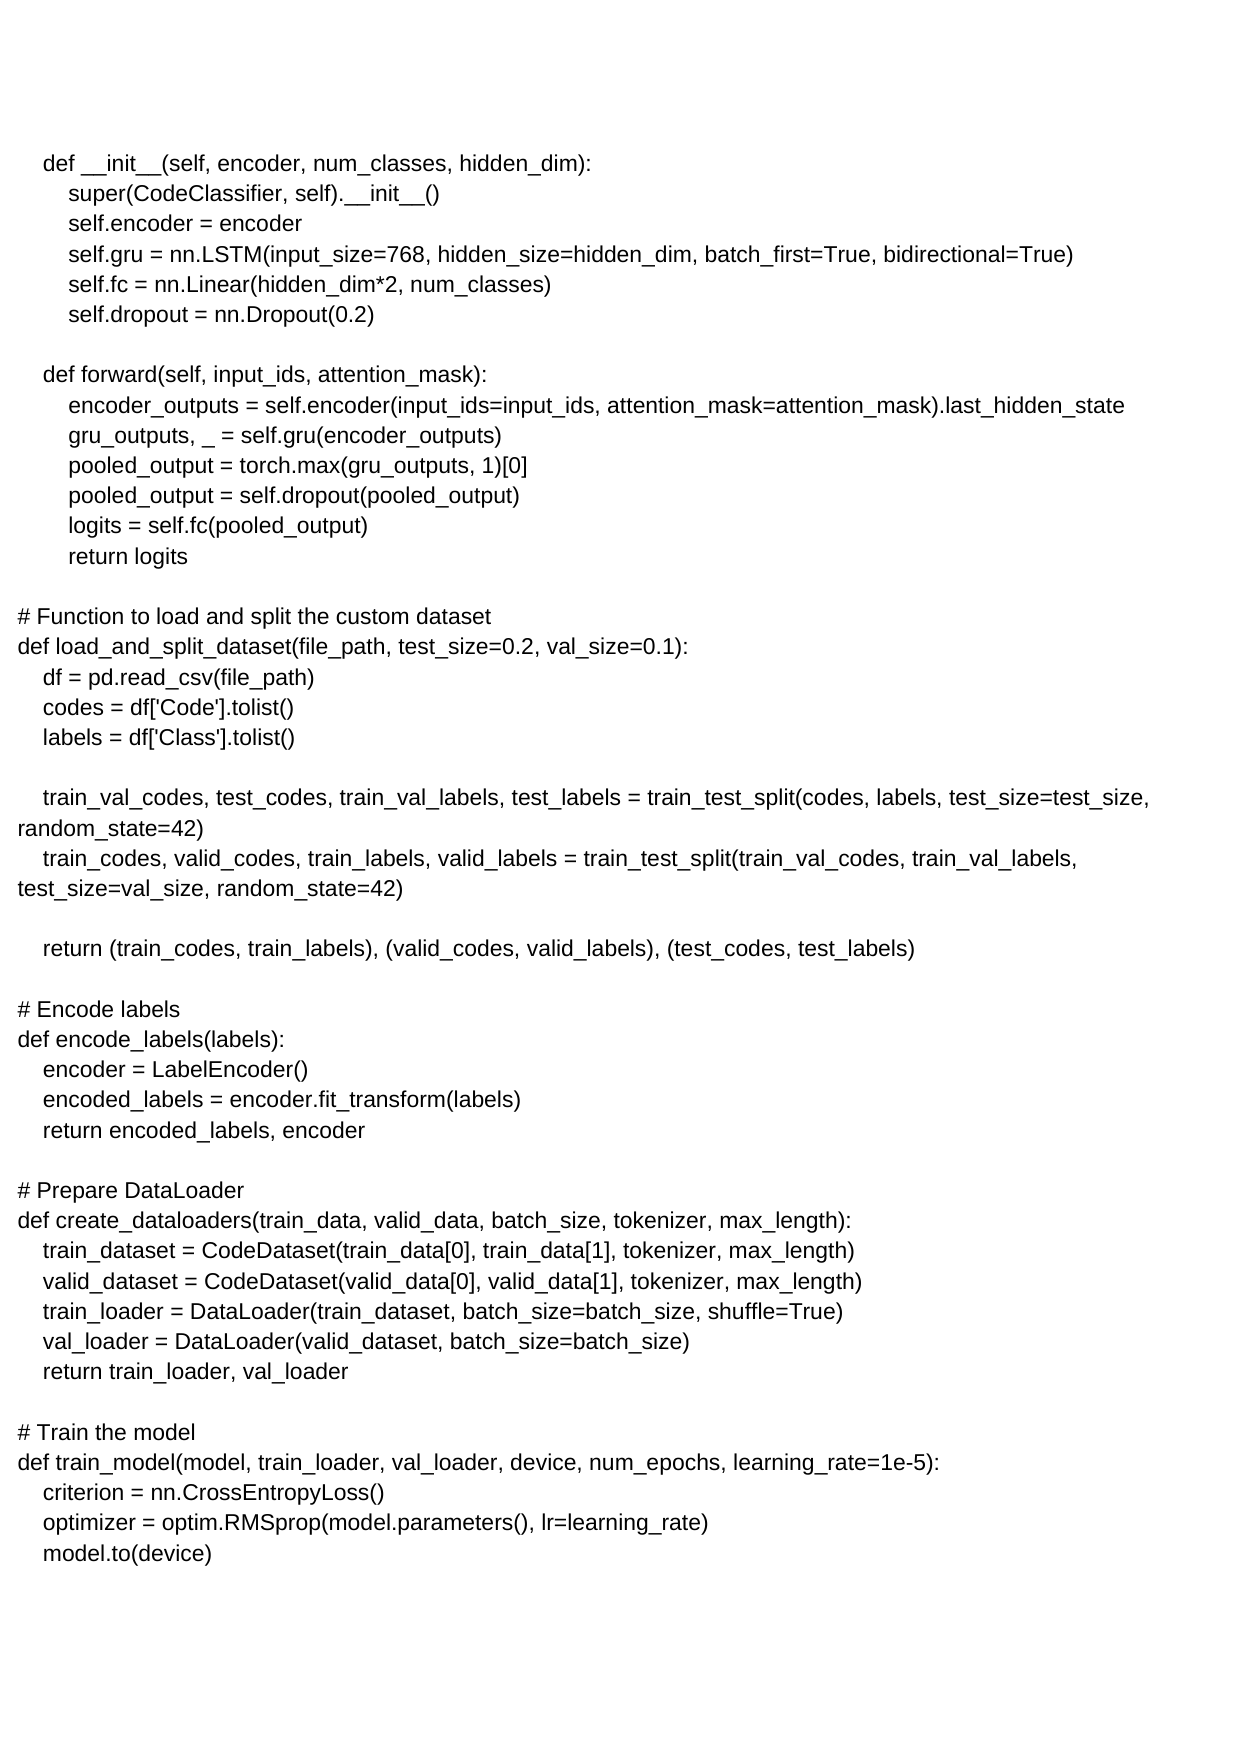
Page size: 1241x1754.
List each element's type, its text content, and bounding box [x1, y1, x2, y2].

text def forward(self, input_ids, attention_mask): [17, 361, 1198, 388]
text # Prepare DataLoader [17, 1177, 1198, 1203]
text train_dataset = CodeDataset(train_data[0], train_data[1], tokenizer, max_length) [17, 1237, 1198, 1264]
text self.fc = nn.Linear(hidden_dim*2, num_classes) [17, 271, 1198, 297]
text pooled_output = torch.max(gru_outputs, 1)[0] [17, 452, 1198, 478]
text logits = self.fc(pooled_output) [17, 512, 1198, 539]
text labels = df['Class'].tolist() [17, 724, 1198, 750]
text def load_and_split_dataset(file_path, test_size=0.2, val_size=0.1): [17, 633, 1198, 660]
text train_loader = DataLoader(train_dataset, batch_size=batch_size, shuffle=True) [17, 1298, 1198, 1324]
text val_loader = DataLoader(valid_dataset, batch_size=batch_size) [17, 1328, 1198, 1354]
text pooled_output = self.dropout(pooled_output) [17, 482, 1198, 509]
text return (train_codes, train_labels), (valid_codes, valid_labels), (test_codes, test_labels) [17, 935, 1198, 962]
text valid_dataset = CodeDataset(valid_data[0], valid_data[1], tokenizer, max_length) [17, 1268, 1198, 1294]
text def create_dataloaders(train_data, valid_data, batch_size, tokenizer, max_length): [17, 1207, 1198, 1234]
text encoder_outputs = self.encoder(input_ids=input_ids, attention_mask=attention_mask).last_hidden_state [17, 392, 1198, 418]
text return encoded_labels, encoder [17, 1117, 1198, 1143]
text gru_outputs, _ = self.gru(encoder_outputs) [17, 422, 1198, 448]
text codes = df['Code'].tolist() [17, 694, 1198, 720]
text optimizer = optim.RMSprop(model.parameters(), lr=learning_rate) [17, 1509, 1198, 1536]
text model.to(device) [17, 1539, 1198, 1566]
text # Encode labels [17, 996, 1198, 1022]
text return logits [17, 543, 1198, 569]
text criterion = nn.CrossEntropyLoss() [17, 1479, 1198, 1506]
text self.encoder = encoder [17, 210, 1198, 237]
text encoder = LabelEncoder() [17, 1056, 1198, 1083]
text encoded_labels = encoder.fit_transform(labels) [17, 1086, 1198, 1113]
text train_val_codes, test_codes, train_val_labels, test_labels = train_test_split(codes, labels, test_size=test_size, random_state=42) [17, 784, 1198, 841]
text super(CodeClassifier, self).__init__() [17, 180, 1198, 207]
text df = pd.read_csv(file_path) [17, 663, 1198, 690]
text def __init__(self, encoder, num_classes, hidden_dim): [17, 150, 1198, 176]
text def encode_labels(labels): [17, 1026, 1198, 1052]
text # Function to load and split the custom dataset [17, 603, 1198, 629]
text self.dropout = nn.Dropout(0.2) [17, 301, 1198, 327]
text def train_model(model, train_loader, val_loader, device, num_epochs, learning_rate=1e-5): [17, 1449, 1198, 1475]
text self.gru = nn.LSTM(input_size=768, hidden_size=hidden_dim, batch_first=True, bidirectional=True) [17, 241, 1198, 267]
text return train_loader, val_loader [17, 1358, 1198, 1385]
text # Train the model [17, 1419, 1198, 1445]
text train_codes, valid_codes, train_labels, valid_labels = train_test_split(train_val_codes, train_val_labels, test_size=val_size, random_state=42) [17, 845, 1198, 901]
